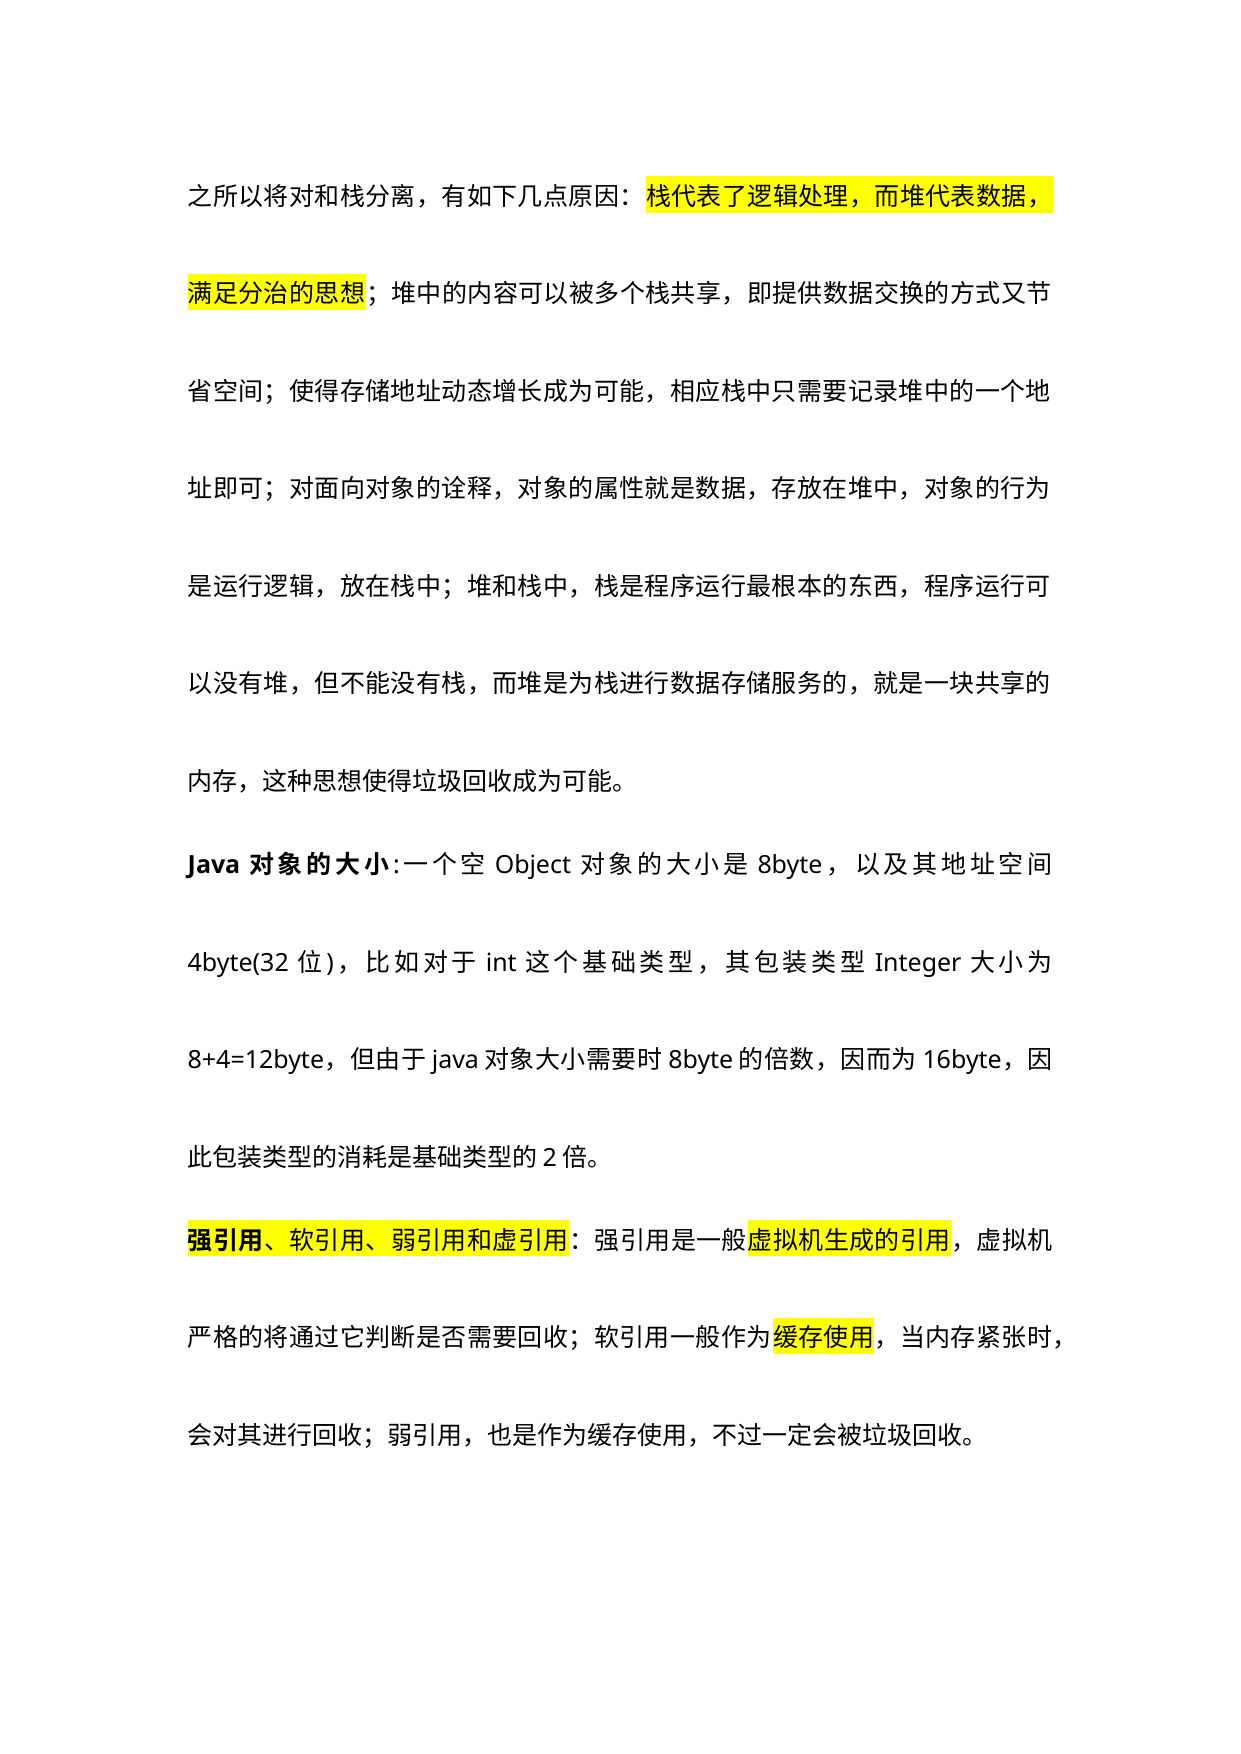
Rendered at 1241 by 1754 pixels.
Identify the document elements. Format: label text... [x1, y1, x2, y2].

text 强引用、软引用、弱引用和虚引用：强引用是一般虚拟机生成的引用，虚拟机严格的将通过它判断是否需要回收；软引用一般作为缓存使用，当内存紧张时，会对其进行回收；弱引用，也是作为缓存使用，不过一定会被垃圾回收。 [187, 1206, 1053, 1466]
text 之所以将对和栈分离，有如下几点原因：栈代表了逻辑处理，而堆代表数据，满足分治的思想；堆中的内容可以被多个栈共享，即提供数据交换的方式又节省空间；使得存储地址动态增长成为可能，相应栈中只需要记录堆中的一个地址即可；对面向对象的诠释，对象的属性就是数据，存放在堆中，对象的行为是运行逻辑，放在栈中；堆和栈中，栈是程序运行最根本的东西，程序运行可以没有堆，但不能没有栈，而堆是为栈进行数据存储服务的，就是一块共享的内存，这种思想使得垃圾回收成为可能。 [187, 162, 1053, 812]
text Java对象的大小:一个空Object对象的大小是8byte，以及其地址空间4byte(32位)，比如对于int这个基础类型，其包装类型Integer大小为8+4=12byte，但由于java对象大小需要时8byte的倍数，因而为16byte，因此包装类型的消耗是基础类型的2倍。 [187, 830, 1053, 1188]
